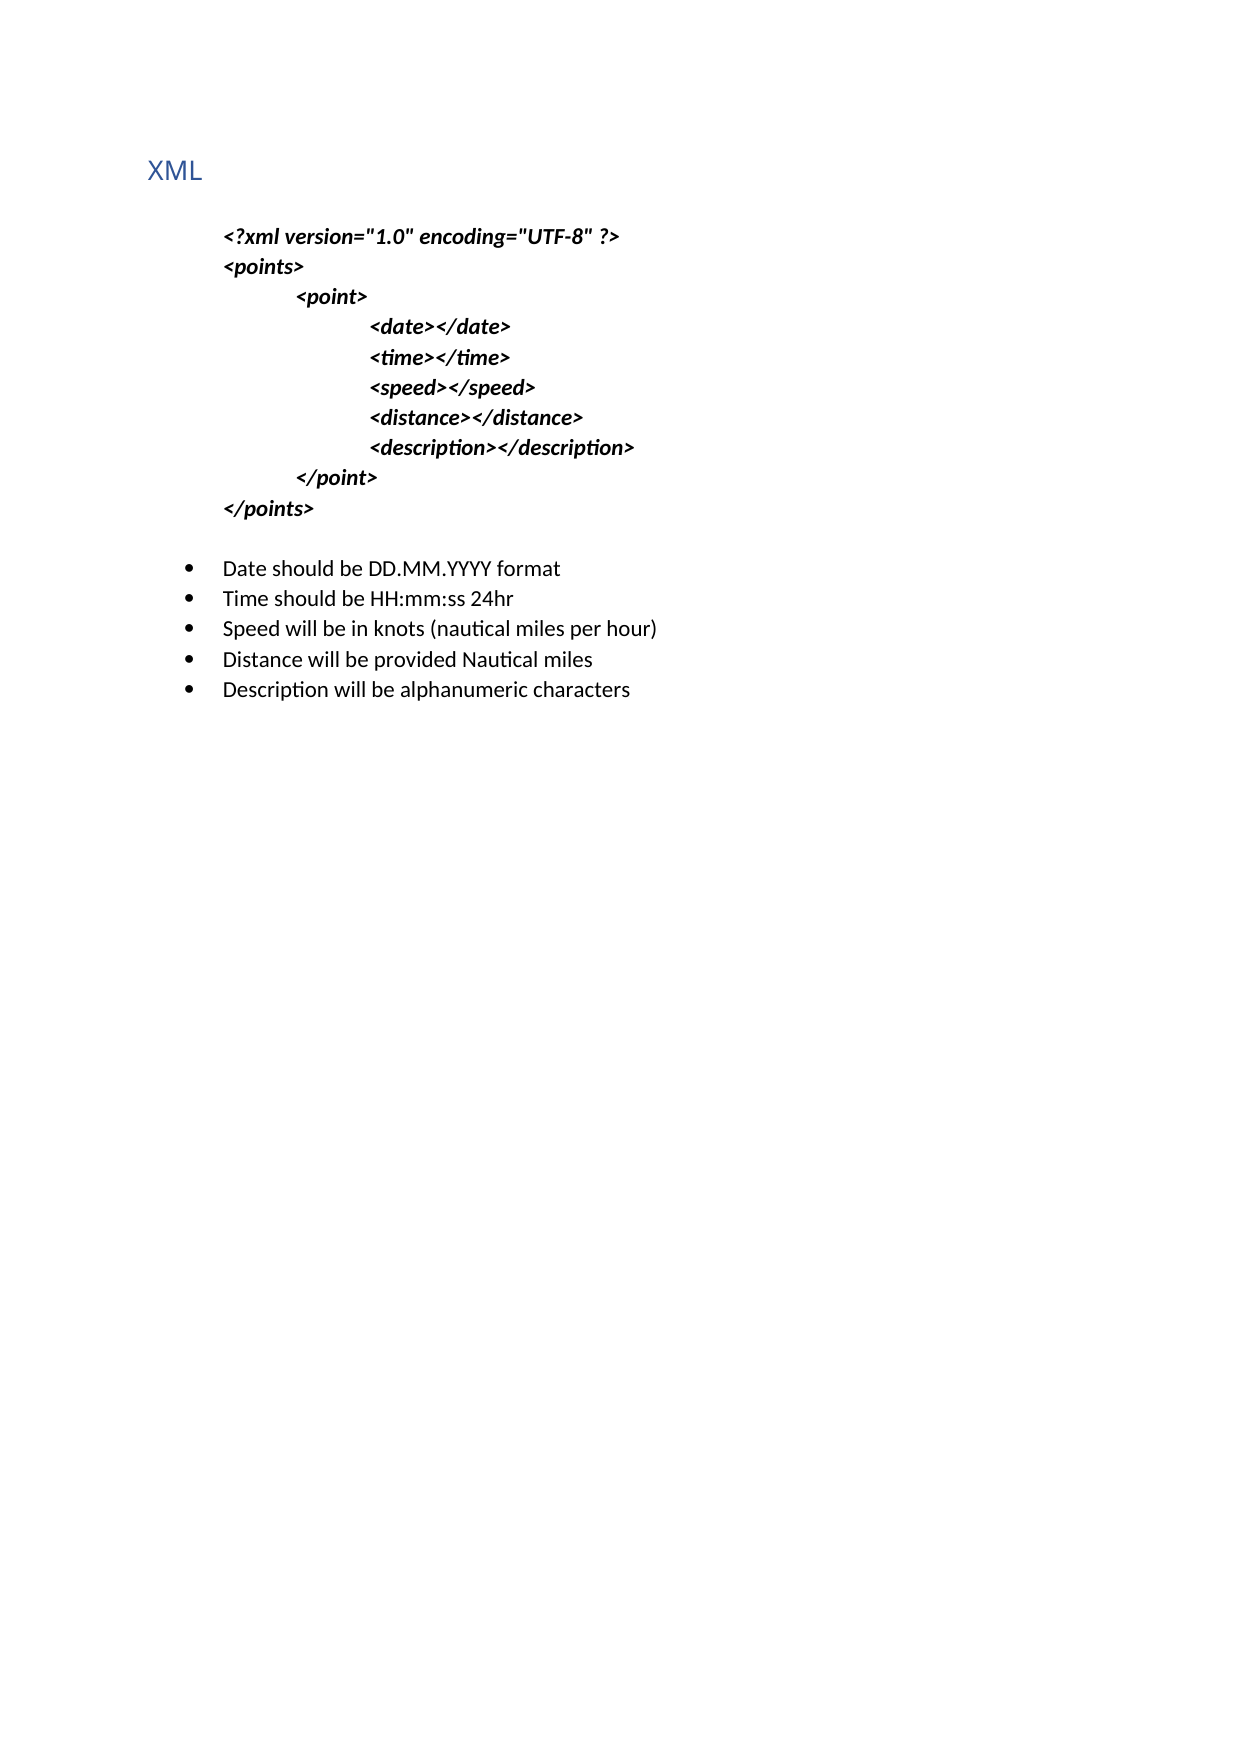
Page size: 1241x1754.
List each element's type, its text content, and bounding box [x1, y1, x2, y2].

list <distance></distance> [223, 403, 1093, 431]
list </points> [223, 494, 1093, 522]
list <?xml version="1.0" encoding="UTF-8" ?> [223, 222, 1093, 250]
list Description will be alphanumeric characters [185, 675, 1093, 703]
list Speed will be in knots (nautical miles per hour) [185, 614, 1093, 642]
list <time></time> [223, 343, 1093, 371]
list <point> [223, 282, 1093, 310]
list <date></date> [223, 312, 1093, 340]
list Date should be DD.MM.YYYY format [185, 554, 1093, 582]
subtitle XML [148, 152, 1093, 189]
list <description></description> [223, 433, 1093, 461]
list <speed></speed> [223, 373, 1093, 401]
list <points> [223, 252, 1093, 280]
list Time should be HH:mm:ss 24hr [185, 584, 1093, 612]
list Distance will be provided Nautical miles [185, 645, 1093, 673]
list </point> [223, 463, 1093, 491]
